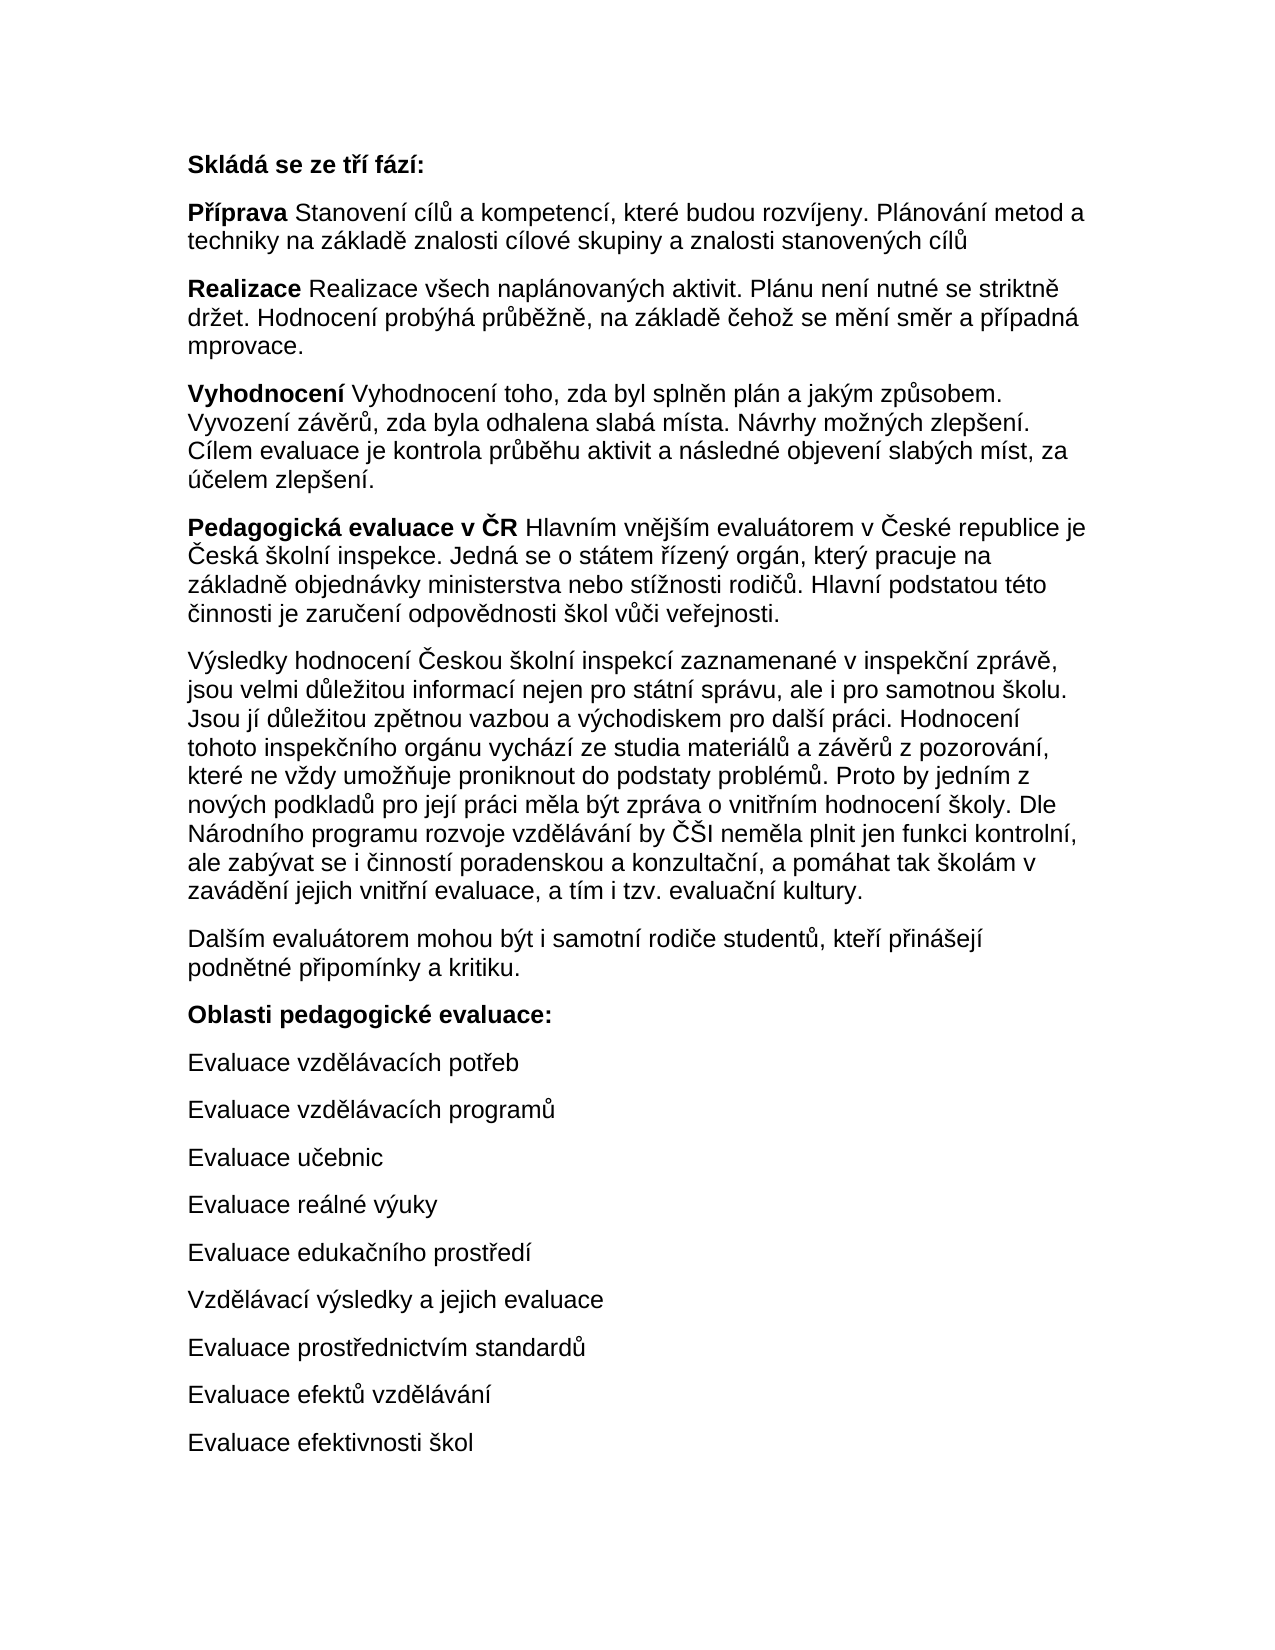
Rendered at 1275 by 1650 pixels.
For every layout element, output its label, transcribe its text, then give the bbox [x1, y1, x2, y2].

text Výsledky hodnocení Českou školní inspekcí zaznamenané v inspekční zprávě, jsou velmi důležitou informací nejen pro státní správu, ale i pro samotnou školu. Jsou jí důležitou zpětnou vazbou a východiskem pro další práci. Hodnocení tohoto inspekčního orgánu vychází ze studia materiálů a závěrů z pozorování, které ne vždy umožňuje proniknout do podstaty problémů. Proto by jedním z nových podkladů pro její práci měla být zpráva o vnitřním hodnocení školy. Dle Národního programu rozvoje vzdělávání by ČŠI neměla plnit jen funkci kontrolní, ale zabývat se i činností poradenskou a konzultační, a pomáhat tak školám v zavádění jejich vnitřní evaluace, a tím i tzv. evaluační kultury. [187, 646, 1087, 905]
text Příprava Stanovení cílů a kompetencí, které budou rozvíjeny. Plánování metod a techniky na základě znalosti cílové skupiny a znalosti stanovených cílů [187, 197, 1087, 255]
text Evaluace efektů vzdělávání [187, 1380, 1087, 1409]
text Evaluace efektivnosti škol [187, 1427, 1087, 1456]
text Evaluace prostřednictvím standardů [187, 1332, 1087, 1361]
text Evaluace edukačního prostředí [187, 1237, 1087, 1266]
text Realizace Realizace všech naplánovaných aktivit. Plánu není nutné se striktně držet. Hodnocení probýhá průběžně, na základě čehož se mění směr a případná mprovace. [187, 274, 1087, 360]
text Evaluace učebnic [187, 1142, 1087, 1171]
text Evaluace vzdělávacích programů [187, 1095, 1087, 1124]
text Evaluace vzdělávacích potřeb [187, 1047, 1087, 1076]
text Pedagogická evaluace v ČR Hlavním vnějším evaluátorem v České republice je Česká školní inspekce. Jedná se o státem řízený orgán, který pracuje na základně objednávky ministerstva nebo stížnosti rodičů. Hlavní podstatou této činnosti je zaručení odpovědnosti škol vůči veřejnosti. [187, 512, 1087, 627]
text Oblasti pedagogické evaluace: [187, 1000, 1087, 1029]
text Skládá se ze tří fází: [187, 150, 1087, 179]
text Vyhodnocení Vyhodnocení toho, zda byl splněn plán a jakým způsobem. Vyvození závěrů, zda byla odhalena slabá místa. Návrhy možných zlepšení. Cílem evaluace je kontrola průběhu aktivit a následné objevení slabých míst, za účelem zlepšení. [187, 379, 1087, 494]
text Dalším evaluátorem mohou být i samotní rodiče studentů, kteří přinášejí podnětné připomínky a kritiku. [187, 924, 1087, 981]
text Evaluace reálné výuky [187, 1190, 1087, 1219]
text Vzdělávací výsledky a jejich evaluace [187, 1285, 1087, 1314]
